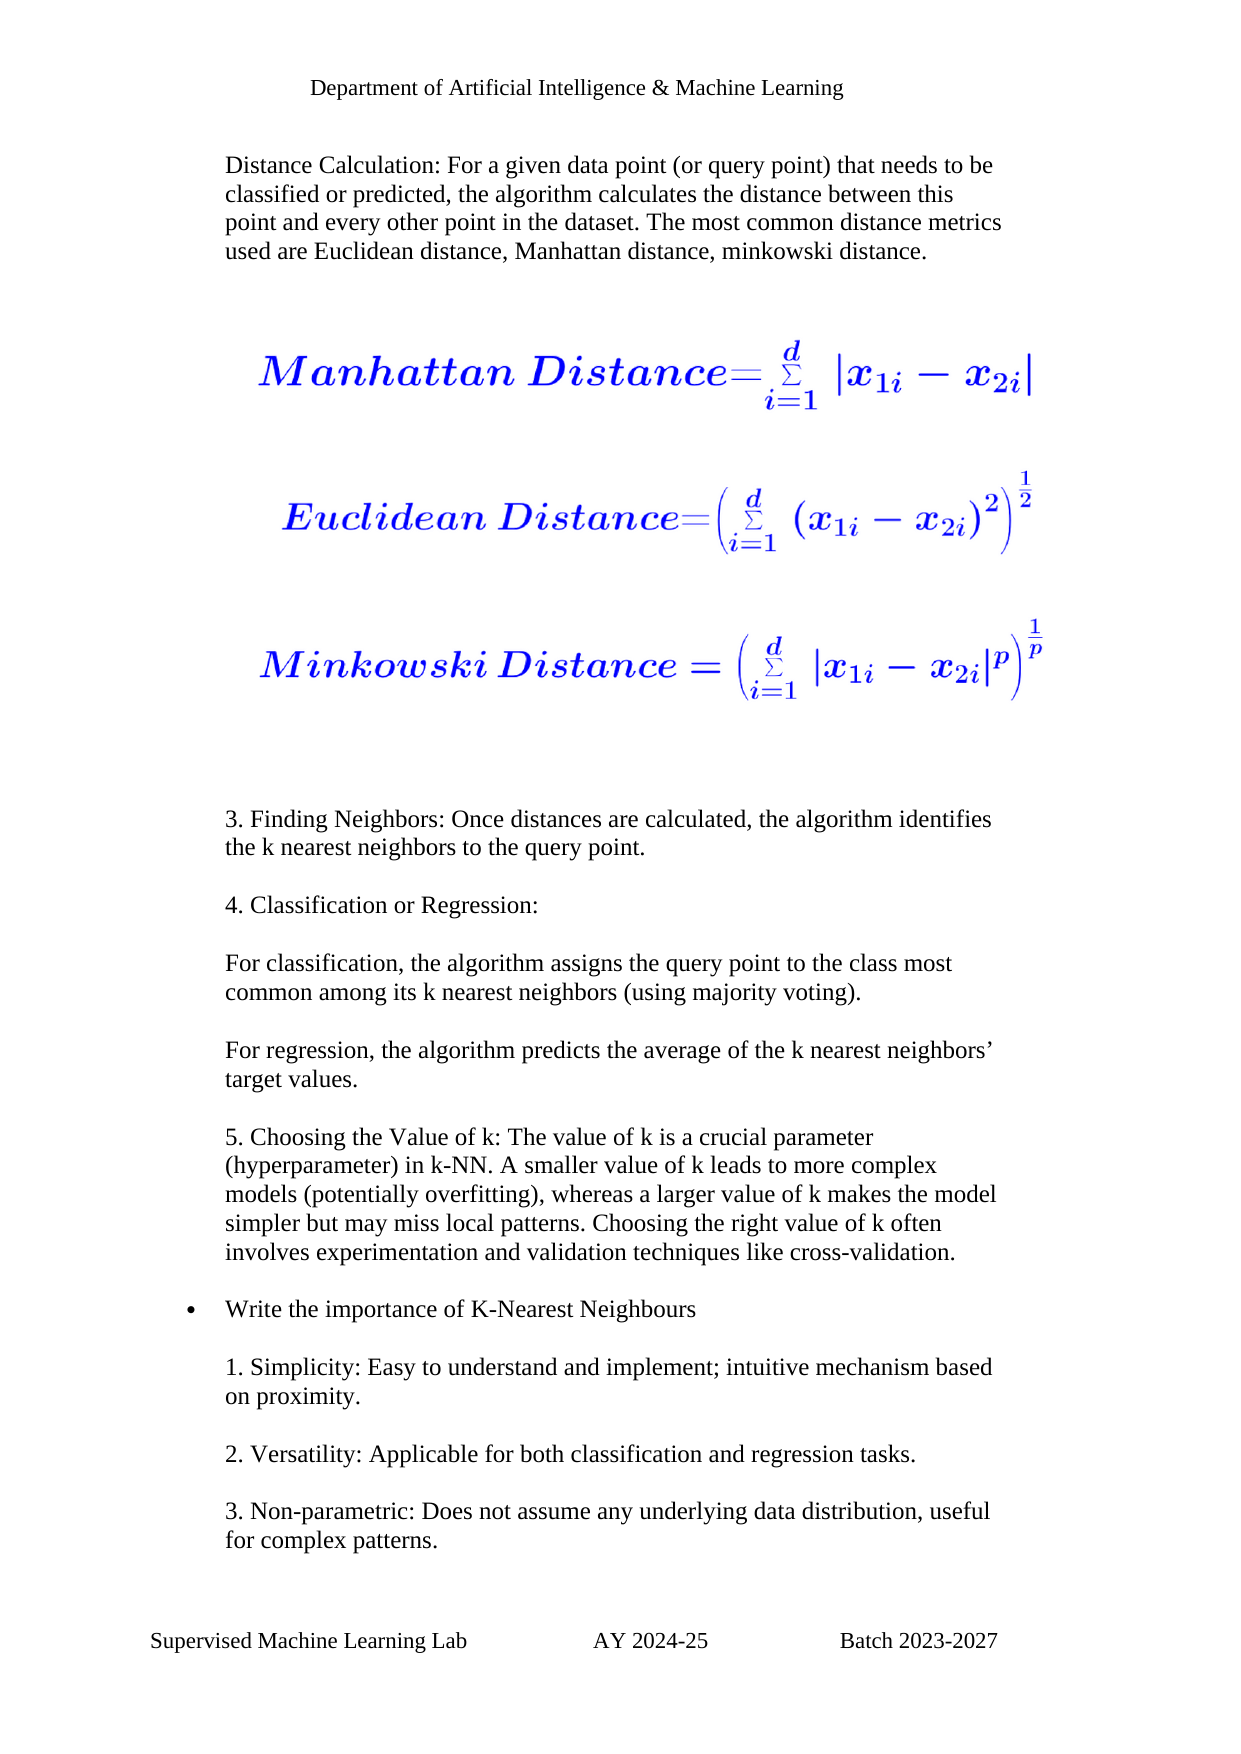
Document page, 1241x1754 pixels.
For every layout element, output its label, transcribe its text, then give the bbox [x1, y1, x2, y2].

text 4. Classification or Regression: [225, 890, 1004, 919]
text 5. Choosing the Value of k: The value of k is a crucial parameter (hyperparameter) in k-NN. A smaller value of k leads to more complex models (potentially overfitting), whereas a larger value of k makes the model simpler but may miss local patterns. Choosing the right value of k often involves experimentation and validation techniques like cross-validation. [225, 1122, 1004, 1265]
list Write the importance of K-Nearest Neighbours [187, 1294, 1004, 1323]
list 2. Versatility: Applicable for both classification and regression tasks. [225, 1439, 1004, 1467]
text 3. Finding Neighbors: Once distances are calculated, the algorithm identifies the k nearest neighbors to the query point. [225, 804, 1004, 861]
text Distance Calculation: For a given data point (or query point) that needs to be classified or predicted, the algorithm calculates the distance between this point and every other point in the dataset. The most common distance metrics used are Euclidean distance, Manhattan distance, minkowski distance. [225, 150, 1004, 265]
list 3. Non-parametric: Does not assume any underlying data distribution, useful for complex patterns. [225, 1496, 1004, 1554]
text For classification, the algorithm assigns the query point to the class most common among its k nearest neighbors (using majority voting). [225, 948, 1004, 1006]
list 1. Simplicity: Easy to understand and implement; intuitive mechanism based on proximity. [225, 1352, 1004, 1410]
picture [225, 294, 1079, 775]
text For regression, the algorithm predicts the average of the k nearest neighbors’ target values. [225, 1035, 1004, 1092]
